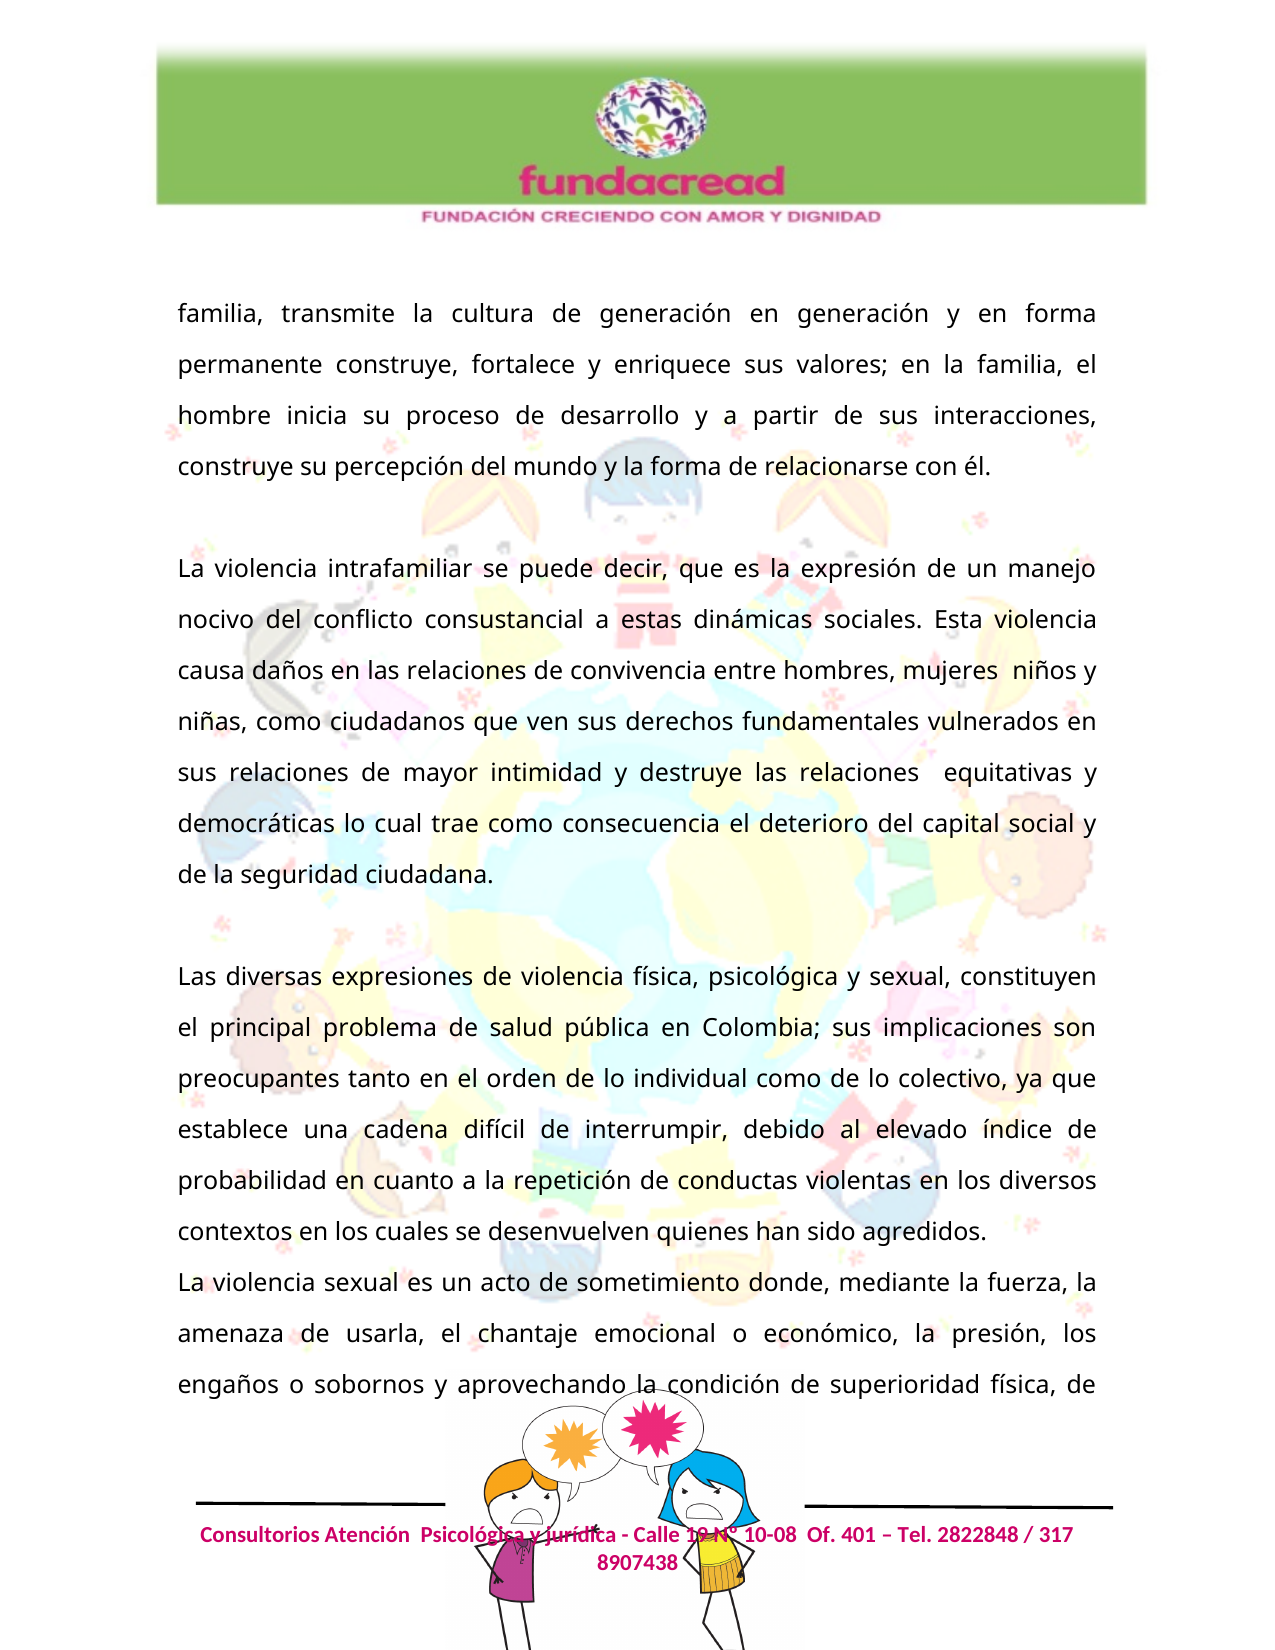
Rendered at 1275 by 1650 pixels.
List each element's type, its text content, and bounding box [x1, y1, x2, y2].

picture [445, 1401, 805, 1650]
text Las diversas expresiones de violencia física, psicológica y sexual, constituyen el principal problema de salud pública en Colombia; sus implicaciones son preocupantes tanto en el orden de lo individual como de lo colectivo, ya que establece una cadena difícil de interrumpir, debido al elevado índice de probabilidad en cuanto a la repetición de conductas violentas en los diversos contextos en los cuales se desenvuelven quienes han sido agredidos. [177, 959, 1098, 1248]
text La violencia intrafamiliar se puede decir, que es la expresión de un manejo nocivo del conflicto consustancial a estas dinámicas sociales. Esta violencia causa daños en las relaciones de convivencia entre hombres, mujeres niños y niñas, como ciudadanos que ven sus derechos fundamentales vulnerados en sus relaciones de mayor intimidad y destruye las relaciones equitativas y democráticas lo cual trae como consecuencia el deterioro del capital social y de la seguridad ciudadana. [177, 551, 1098, 891]
picture [152, 70, 1145, 217]
